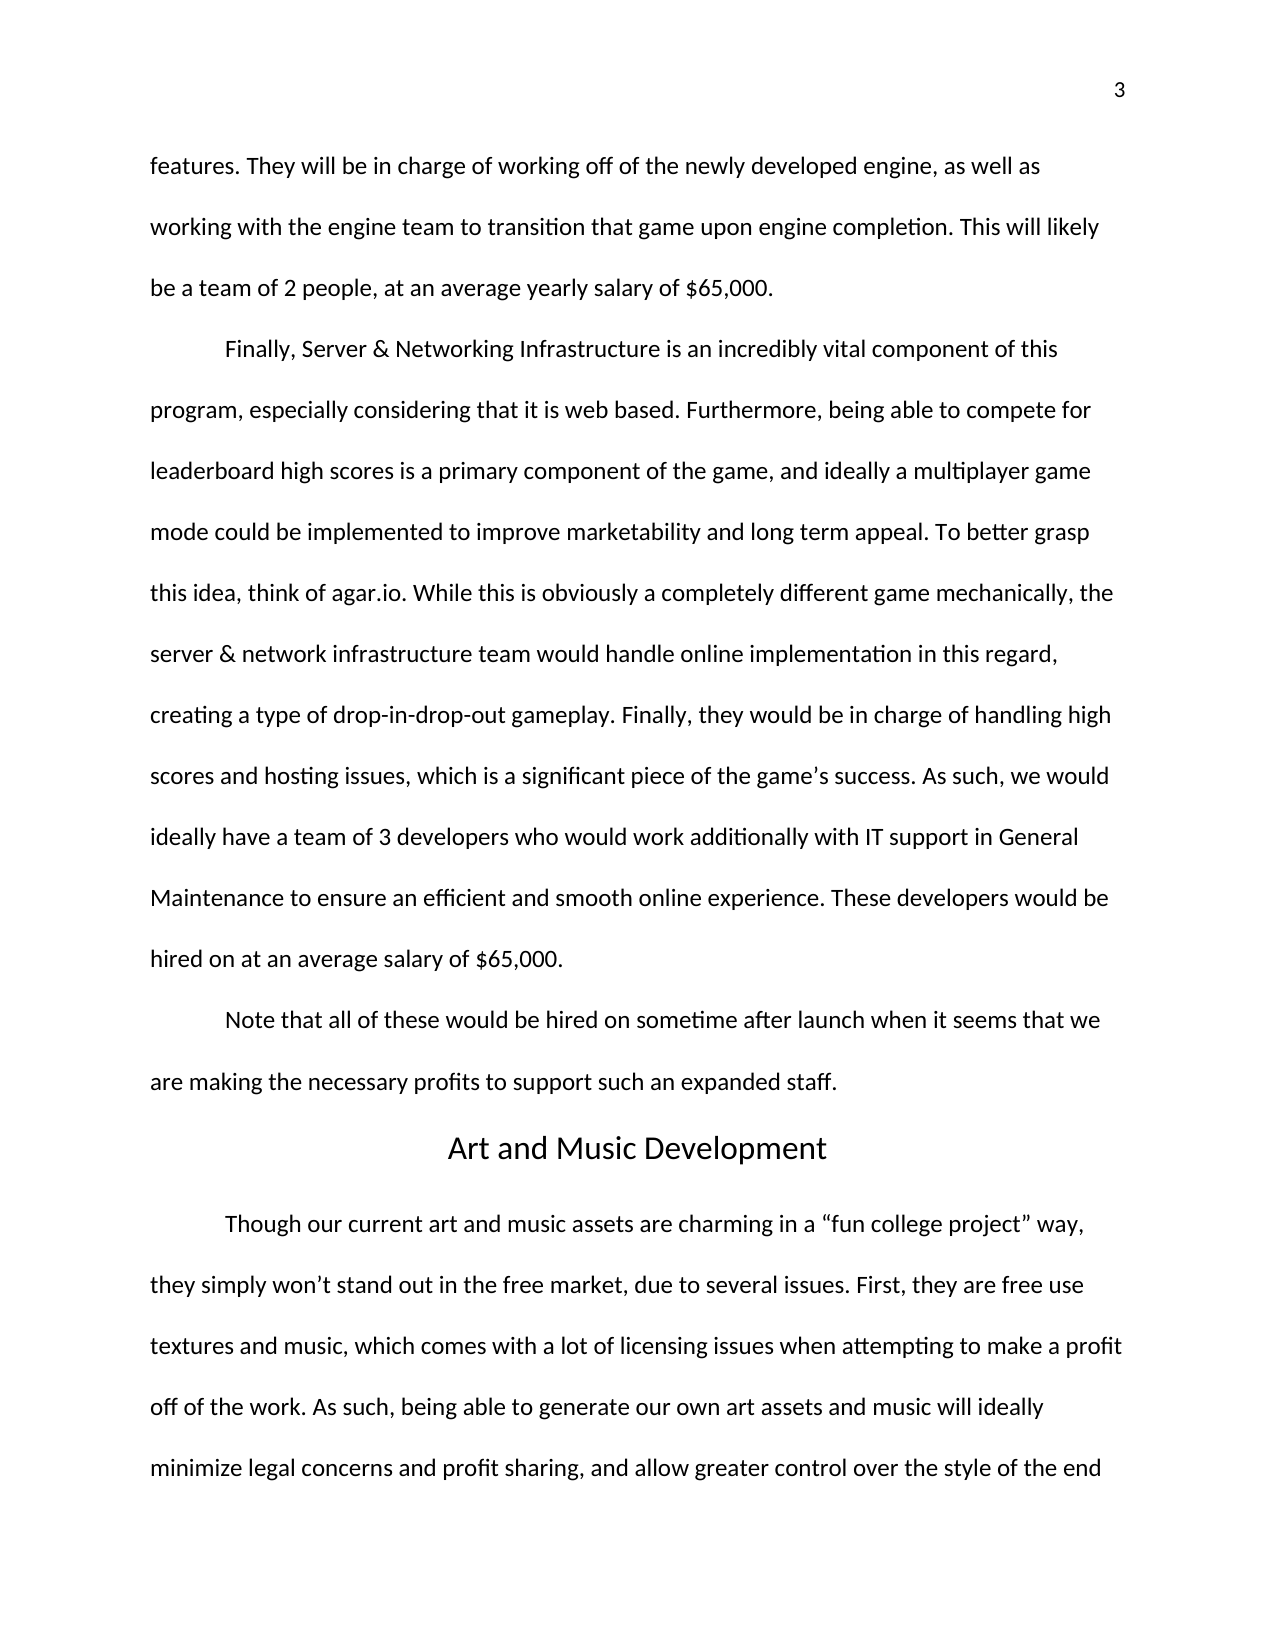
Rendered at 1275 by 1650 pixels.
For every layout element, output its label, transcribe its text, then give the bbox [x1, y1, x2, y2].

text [150, 150, 1125, 303]
text Finally, Server & Networking Infrastructure is an incredibly vital component of this program, especially considering that it is web based. Furthermore, being able to compete for leaderboard high scores is a primary component of the game, and ideally a multiplayer game mode could be implemented to improve marketability and long term appeal. To better grasp this idea, think of agar.io. While this is obviously a completely different game mechanically, the server & network infrastructure team would handle online implementation in this regard, creating a type of drop-in-drop-out gameplay. Finally, they would be in charge of handling high scores and hosting issues, which is a significant piece of the game’s success. As such, we would ideally have a team of 3 developers who would work additionally with IT support in General Maintenance to ensure an efficient and smooth online experience. These developers would be hired on at an average salary of $65,000. [150, 333, 1125, 974]
text Art and Music Development [150, 1127, 1125, 1167]
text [150, 1208, 1125, 1483]
text Note that all of these would be hired on sometime after launch when it seems that we are making the necessary profits to support such an expanded staff. [150, 1004, 1125, 1096]
